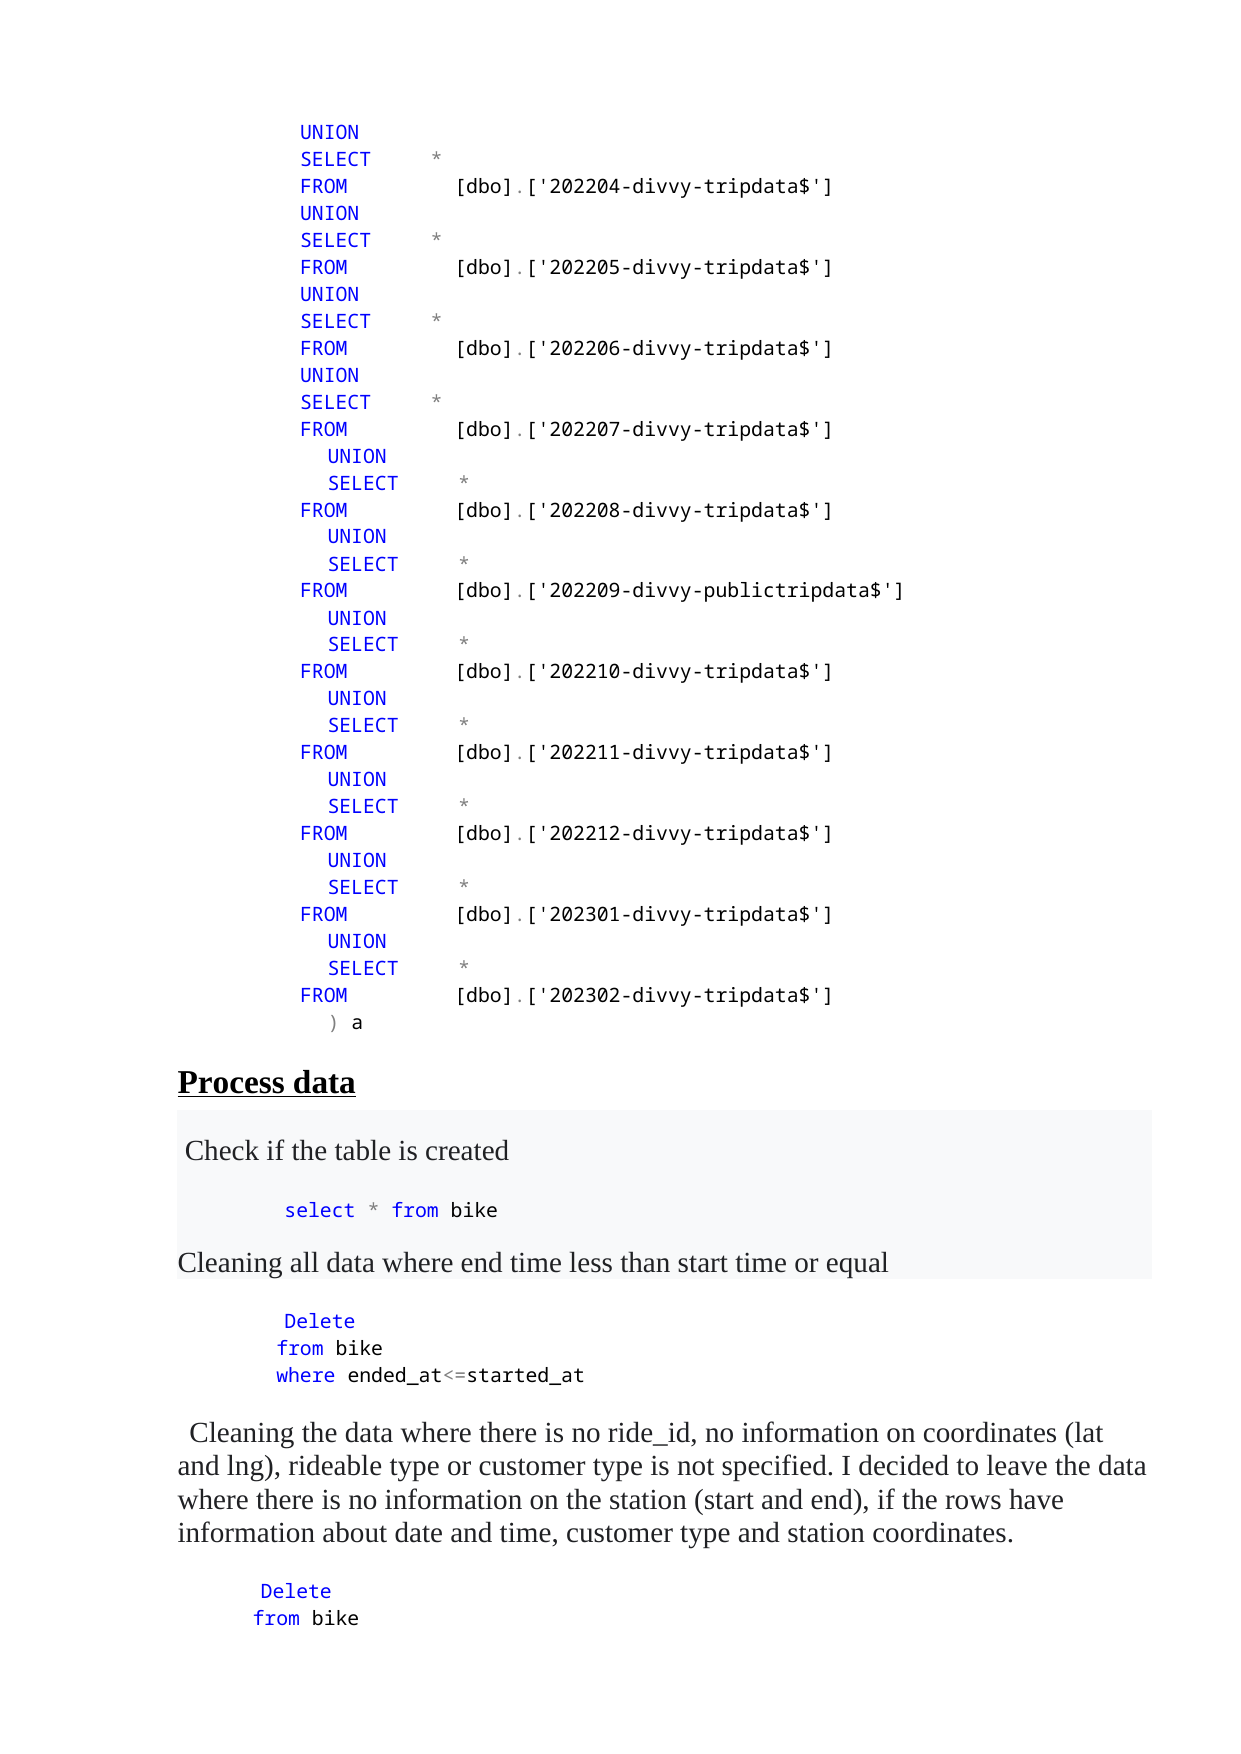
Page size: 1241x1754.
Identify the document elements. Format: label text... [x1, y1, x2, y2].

list FROM [dbo].['202206-divvy-tripdata$'] [252, 334, 1152, 361]
list UNION [252, 927, 1152, 954]
list FROM [dbo].['202207-divvy-tripdata$'] [252, 415, 1152, 442]
list UNION [252, 118, 1152, 145]
list SELECT * [252, 550, 1152, 577]
list UNION [252, 442, 1152, 469]
list SELECT * [252, 712, 1152, 739]
list FROM [dbo].['202205-divvy-tripdata$'] [252, 253, 1152, 280]
list UNION [252, 604, 1152, 631]
list SELECT * [252, 631, 1152, 658]
list SELECT * [252, 226, 1152, 253]
list ) a [252, 1008, 1152, 1035]
list UNION [252, 199, 1152, 226]
list FROM [dbo].['202209-divvy-publictripdata$'] [252, 577, 1152, 604]
list UNION [252, 847, 1152, 873]
text Cleaning the data where there is no ride_id, no information on coordinates (lat and lng), rideable type or customer type is not specified. I decided to leave the data where there is no information on the station (start and end), if the rows have information about date and time, customer type and station coordinates. [177, 1415, 1152, 1549]
text select * from bike [177, 1167, 1152, 1223]
list FROM [dbo].['202212-divvy-tripdata$'] [252, 819, 1152, 847]
text Process data [177, 1062, 1152, 1101]
list SELECT * [252, 388, 1152, 415]
list UNION [252, 361, 1152, 388]
text Сheck if the table is created [177, 1110, 1152, 1167]
text Delete [177, 1577, 1152, 1604]
text where ended_at<=started_at [177, 1361, 1152, 1388]
list SELECT * [252, 954, 1152, 981]
list UNION [252, 766, 1152, 793]
list UNION [252, 280, 1152, 307]
list UNION [252, 523, 1152, 550]
list SELECT * [252, 307, 1152, 334]
text Delete [177, 1307, 1152, 1334]
text from bike [177, 1334, 1152, 1361]
list FROM [dbo].['202211-divvy-tripdata$'] [252, 739, 1152, 766]
list FROM [dbo].['202208-divvy-tripdata$'] [252, 496, 1152, 523]
list FROM [dbo].['202302-divvy-tripdata$'] [252, 981, 1152, 1008]
list SELECT * [252, 873, 1152, 901]
list SELECT * [252, 793, 1152, 819]
list FROM [dbo].['202301-divvy-tripdata$'] [252, 901, 1152, 927]
list SELECT * [252, 469, 1152, 496]
list UNION [252, 685, 1152, 712]
list SELECT * [252, 145, 1152, 172]
text Сleaning all data where end time less than start time or equal [177, 1223, 1152, 1279]
list FROM [dbo].['202210-divvy-tripdata$'] [252, 658, 1152, 685]
list FROM [dbo].['202204-divvy-tripdata$'] [252, 172, 1152, 199]
text from bike [177, 1604, 1152, 1631]
